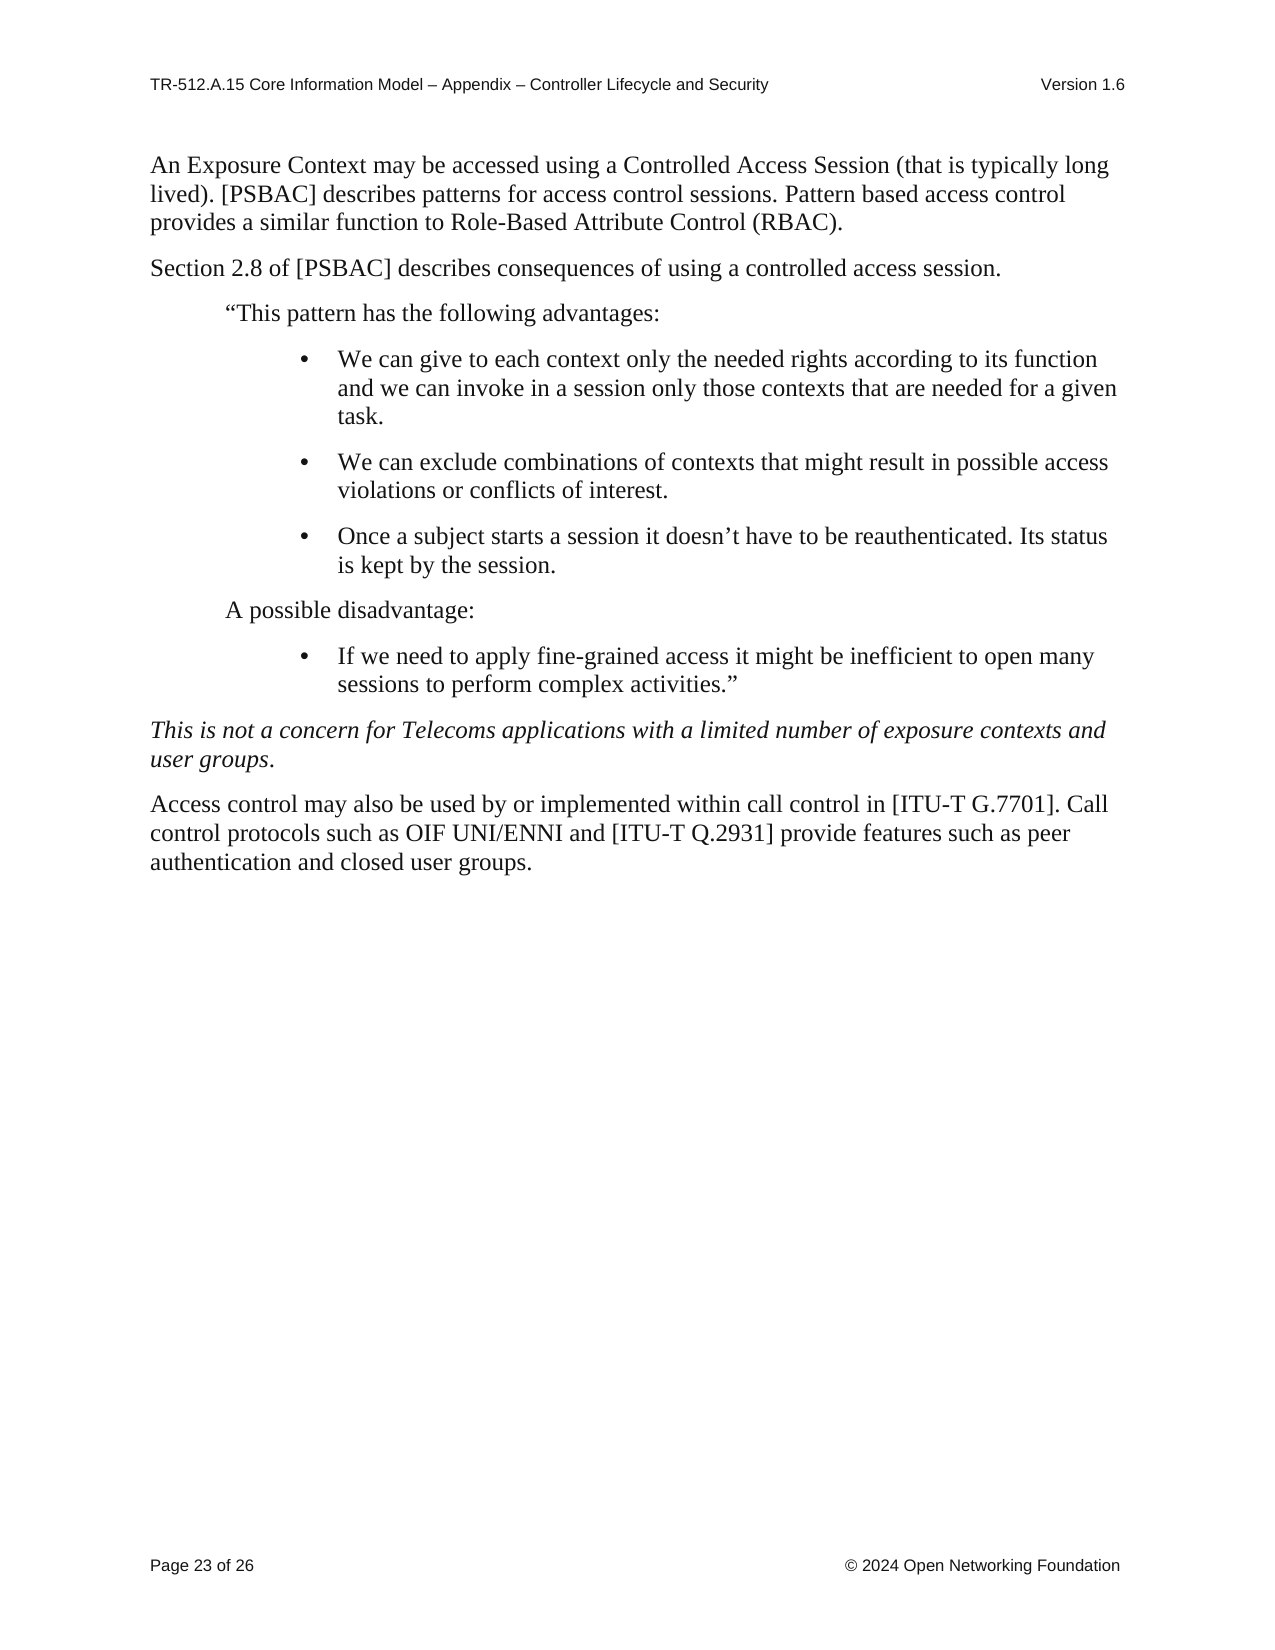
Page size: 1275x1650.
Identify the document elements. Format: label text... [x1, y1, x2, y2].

text “This pattern has the following advantages: [225, 298, 1125, 327]
list Once a subject starts a session it doesn’t have to be reauthenticated. Its status is kept by the session. [300, 521, 1125, 579]
text This is not a concern for Telecoms applications with a limited number of exposure contexts and user groups. [150, 715, 1125, 772]
list If we need to apply fine-grained access it might be inefficient to open many sessions to perform complex activities.” [300, 641, 1125, 698]
text Section 2.8 of [PSBAC] describes consequences of using a controlled access session. [150, 253, 1125, 282]
text Access control may also be used by or implemented within call control in [ITU-T G.7701]. Call control protocols such as OIF UNI/ENNI and [ITU-T Q.2931] provide features such as peer authentication and closed user groups. [150, 789, 1125, 875]
list We can exclude combinations of contexts that might result in possible access violations or conflicts of interest. [300, 447, 1125, 504]
text An Exposure Context may be accessed using a Controlled Access Session (that is typically long lived). [PSBAC] describes patterns for access control sessions. Pattern based access control provides a similar function to Role-Based Attribute Control (RBAC). [150, 150, 1125, 236]
text A possible disadvantage: [225, 595, 1125, 624]
